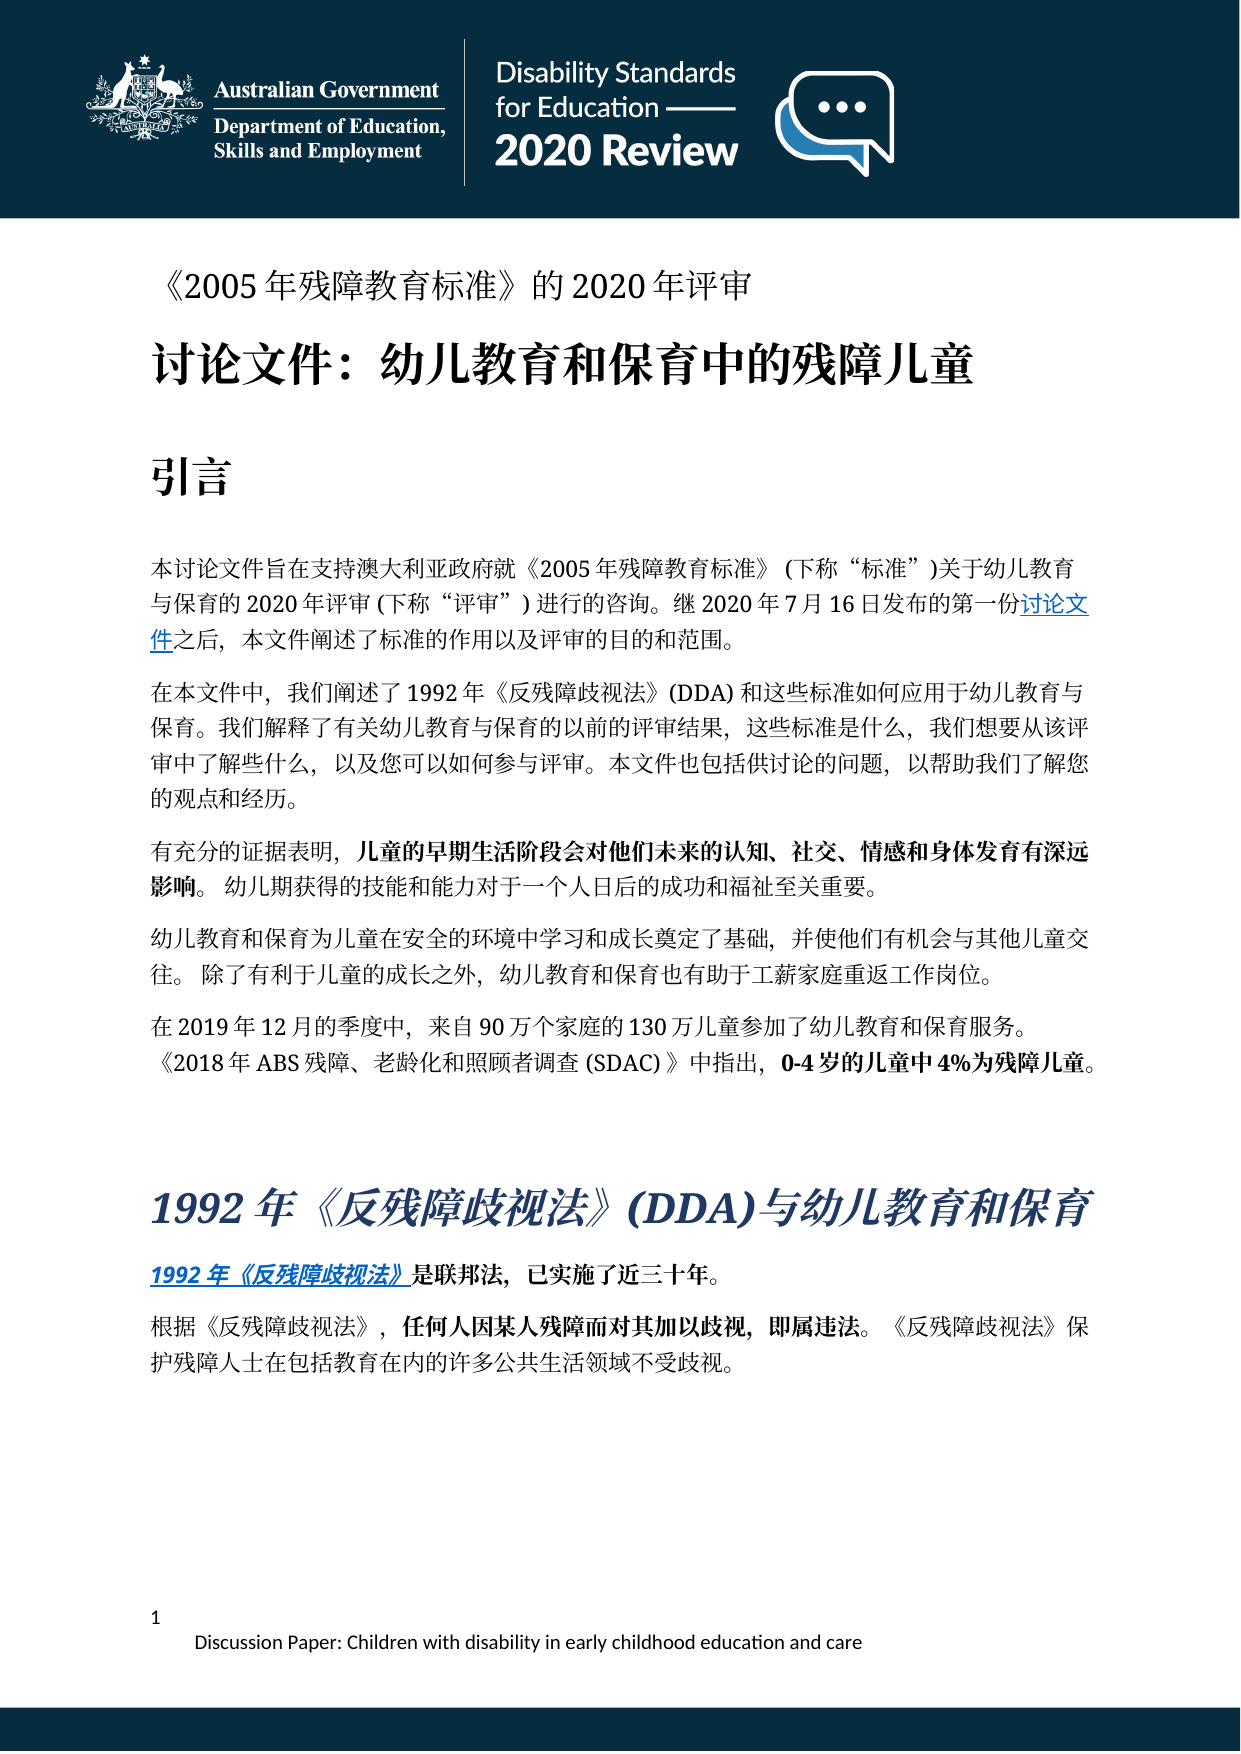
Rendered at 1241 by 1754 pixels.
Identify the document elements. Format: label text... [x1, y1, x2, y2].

picture [141, 56, 148, 64]
picture [523, 103, 530, 116]
picture [92, 63, 183, 119]
picture [215, 145, 224, 155]
picture [629, 144, 648, 165]
picture [600, 103, 609, 116]
picture [544, 135, 565, 165]
picture [272, 148, 284, 157]
picture [362, 119, 373, 133]
picture [646, 103, 650, 116]
picture [643, 68, 651, 82]
picture [422, 86, 430, 97]
text 幼儿教育和保育为儿童在安全的环境中学习和成长奠定了基础，并使他们有机会与其他儿童交往。 除了有利于儿童的成长之外，幼儿教育和保育也有助于工薪家庭重返工作岗位。 [150, 921, 1090, 990]
picture [310, 144, 316, 157]
picture [158, 119, 170, 127]
picture [671, 68, 678, 82]
picture [540, 97, 551, 116]
text 1992年《反残障歧视法》是联邦法，已实施了近三十年。 [150, 1257, 1090, 1290]
picture [630, 103, 643, 116]
picture [651, 103, 657, 116]
picture [231, 86, 240, 97]
picture [124, 122, 158, 139]
picture [718, 62, 722, 82]
picture [262, 124, 269, 132]
picture [396, 149, 401, 157]
picture [309, 86, 313, 97]
picture [538, 68, 547, 82]
picture [569, 135, 590, 165]
picture [253, 124, 258, 132]
picture [710, 68, 717, 82]
picture [674, 144, 680, 165]
picture [359, 87, 365, 97]
picture [151, 105, 163, 116]
text 1992年《反残障歧视法》(DDA)与幼儿教育和保育 [150, 1175, 1090, 1235]
text 有充分的证据表明，儿童的早期生活阶段会对他们未来的认知、社交、情感和身体发育有深远影响。 幼儿期获得的技能和能力对于一个人日后的成功和福祉至关重要。 [150, 834, 1090, 902]
text 《2005年残障教育标准》的2020年评审 [150, 260, 1090, 308]
picture [498, 62, 515, 82]
text 讨论文件：幼儿教育和保育中的残障儿童 [150, 329, 1090, 394]
picture [673, 134, 680, 141]
picture [650, 144, 670, 165]
picture [776, 72, 894, 176]
picture [227, 144, 235, 157]
picture [97, 77, 104, 90]
picture [525, 68, 542, 82]
picture [604, 135, 628, 165]
picture [220, 83, 229, 97]
picture [433, 84, 438, 97]
picture [368, 148, 373, 156]
picture [260, 86, 267, 97]
picture [684, 144, 704, 165]
picture [385, 86, 389, 97]
picture [726, 68, 734, 82]
text 在本文件中，我们阐述了1992年《反残障歧视法》(DDA) 和这些标准如何应用于幼儿教育与保育。我们解释了有关幼儿教育与保育的以前的评审结果，这些标准是什么，我们想要从该评审中了解些什么，以及您可以如何参与评审。本文件也包括供讨论的问题，以帮助我们了解您的观点和经历。 [150, 675, 1090, 814]
picture [496, 135, 517, 165]
picture [224, 120, 235, 133]
picture [577, 103, 581, 116]
picture [393, 86, 402, 97]
picture [366, 86, 383, 97]
picture [520, 135, 542, 165]
picture [348, 86, 356, 96]
picture [612, 99, 626, 117]
text 引言 [150, 444, 1090, 504]
picture [387, 125, 392, 133]
picture [617, 62, 628, 82]
picture [321, 82, 326, 96]
picture [585, 103, 595, 116]
picture [554, 97, 566, 117]
picture [551, 62, 555, 82]
text 本讨论文件旨在支持澳大利亚政府就《2005年残障教育标准》 (下称“标准”)关于幼儿教育与保育的2020年评审 (下称“评审”) 进行的咨询。继2020年7月16日发布的第一份讨论文件之后，本文件阐述了标准的作用以及评审的目的和范围。 [150, 551, 1090, 656]
picture [631, 65, 639, 82]
picture [506, 103, 519, 116]
picture [243, 86, 249, 97]
picture [411, 87, 417, 97]
picture [688, 68, 696, 81]
picture [271, 82, 283, 97]
text 根据《反残障歧视法》，任何人因某人残障而对其加以歧视，即属违法。《反残障歧视法》保护残障人士在包括教育在内的许多公共生活领域不受歧视。 [150, 1309, 1090, 1378]
picture [251, 84, 257, 97]
picture [556, 68, 563, 82]
text 在2019年12月的季度中，来自90万个家庭的130万儿童参加了幼儿教育和保育服务。《2018年ABS残障、老龄化和照顾者调查 (SDAC) 》中指出，0-4岁的儿童中4%为残障儿童。 [150, 1009, 1090, 1078]
picture [496, 97, 504, 116]
picture [705, 144, 738, 165]
picture [586, 64, 608, 87]
picture [257, 148, 263, 156]
picture [661, 68, 667, 82]
picture [340, 119, 345, 132]
